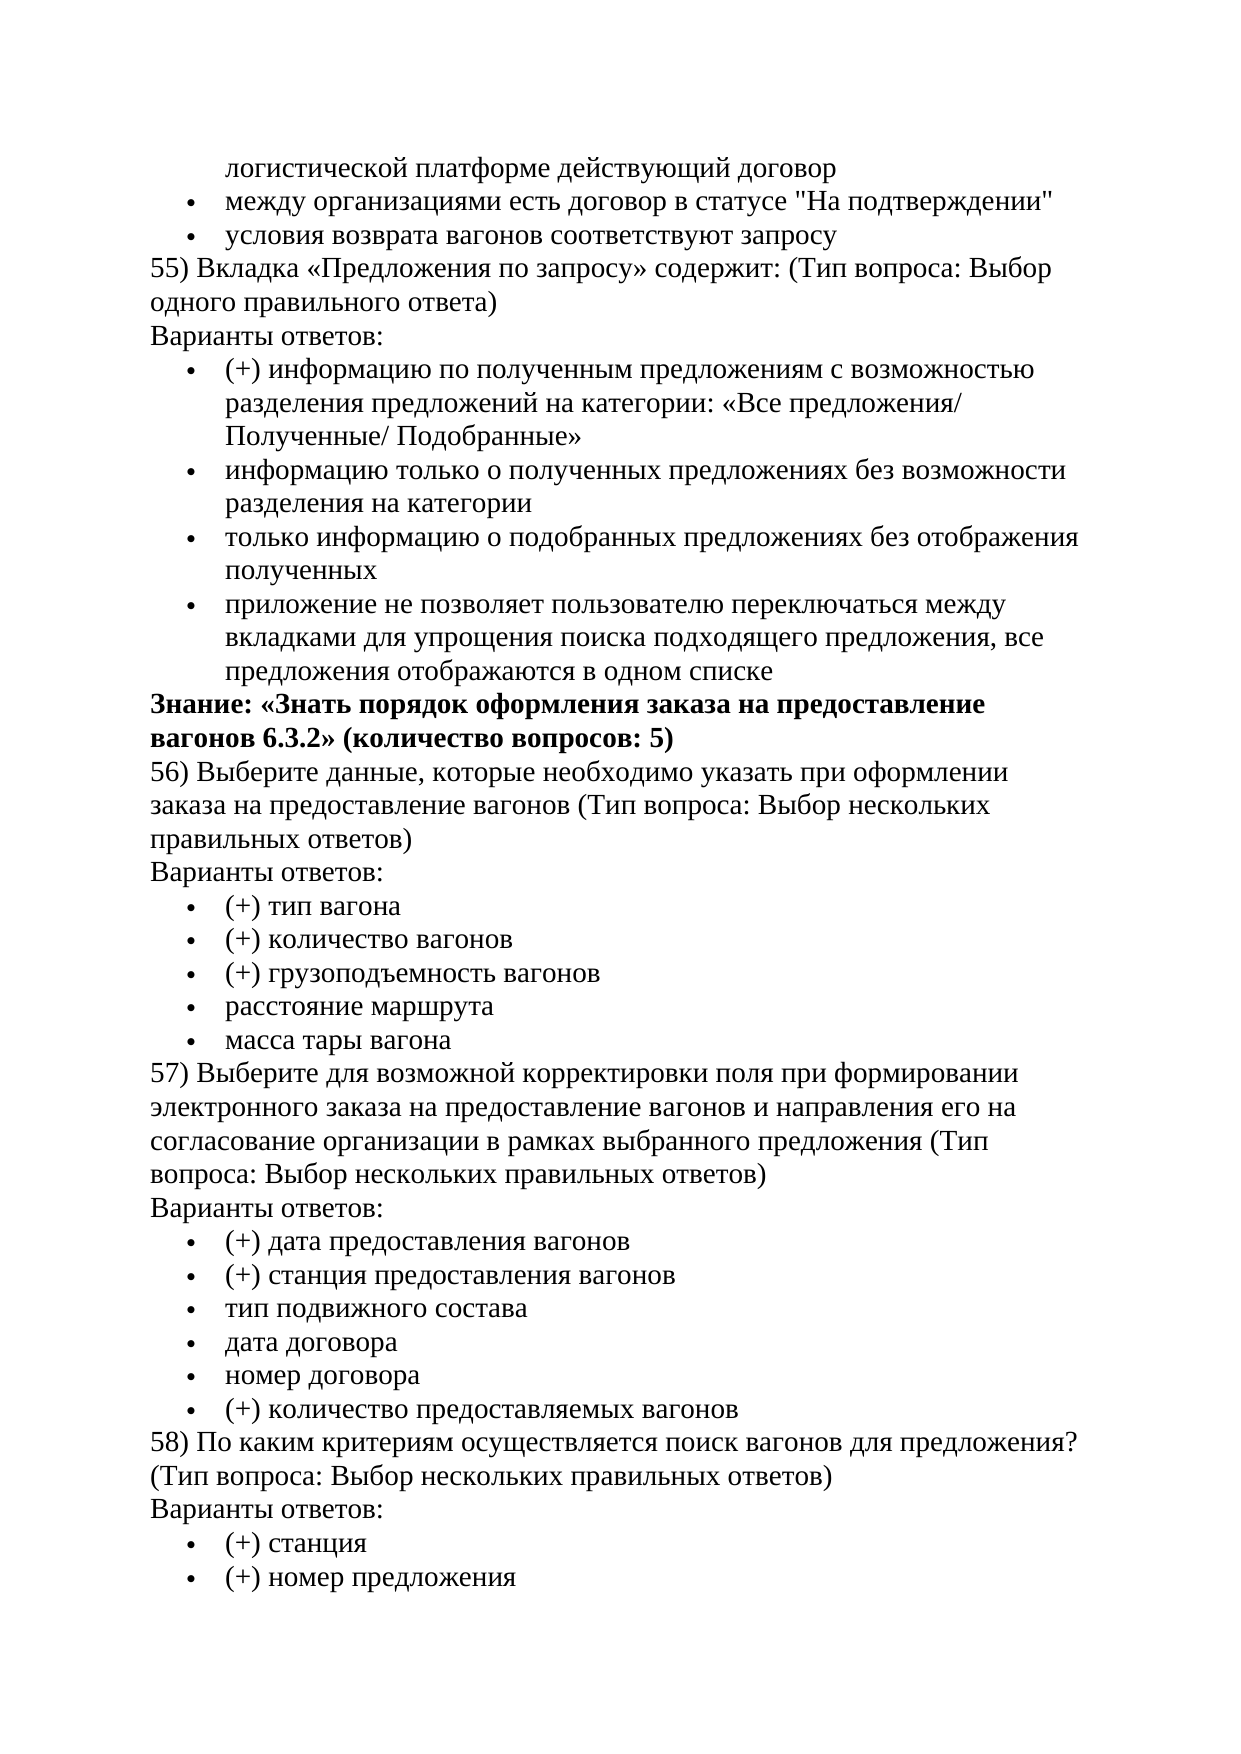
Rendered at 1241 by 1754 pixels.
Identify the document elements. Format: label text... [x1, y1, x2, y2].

list расстояние маршрута [187, 988, 1090, 1022]
list тип подвижного состава [187, 1290, 1090, 1324]
list (+) информацию по полученным предложениям с возможностью разделения предложений на категории: «Все предложения/ Полученные/ Подобранные» [187, 351, 1090, 452]
list (+) количество вагонов [187, 921, 1090, 955]
text 55) Вкладка «Предложения по запросу» содержит: (Тип вопроса: Выбор одного правильного ответа) [150, 251, 1090, 318]
text 57) Выберите для возможной корректировки поля при формировании электронного заказа на предоставление вагонов и направления его на согласование организации в рамках выбранного предложения (Тип вопроса: Выбор нескольких правильных ответов) [150, 1056, 1090, 1190]
list (+) станция предоставления вагонов [187, 1257, 1090, 1290]
text 56) Выберите данные, которые необходимо указать при оформлении заказа на предоставление вагонов (Тип вопроса: Выбор нескольких правильных ответов) [150, 754, 1090, 854]
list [187, 150, 1090, 183]
list между организациями есть договор в статусе "На подтверждении" [187, 183, 1090, 217]
list (+) дата предоставления вагонов [187, 1223, 1090, 1257]
list информацию только о полученных предложениях без возможности разделения на категории [187, 452, 1090, 519]
list (+) номер предложения [187, 1559, 1090, 1592]
list (+) тип вагона [187, 888, 1090, 921]
list (+) количество предоставляемых вагонов [187, 1391, 1090, 1424]
list приложение не позволяет пользователю переключаться между вкладками для упрощения поиска подходящего предложения, все предложения отображаются в одном списке [187, 586, 1090, 687]
list (+) станция [187, 1525, 1090, 1559]
text Варианты ответов: [150, 854, 1090, 888]
text Варианты ответов: [150, 1492, 1090, 1525]
list (+) грузоподъемность вагонов [187, 955, 1090, 988]
list условия возврата вагонов соответствуют запросу [187, 217, 1090, 251]
text Знание: «Знать порядок оформления заказа на предоставление вагонов 6.3.2» (количество вопросов: 5) [150, 687, 1090, 754]
text Варианты ответов: [150, 1190, 1090, 1223]
list только информацию о подобранных предложениях без отображения полученных [187, 519, 1090, 586]
list дата договора [187, 1324, 1090, 1357]
text Варианты ответов: [150, 318, 1090, 351]
list номер договора [187, 1357, 1090, 1391]
list масса тары вагона [187, 1022, 1090, 1056]
text 58) По каким критериям осуществляется поиск вагонов для предложения? (Тип вопроса: Выбор нескольких правильных ответов) [150, 1424, 1090, 1492]
